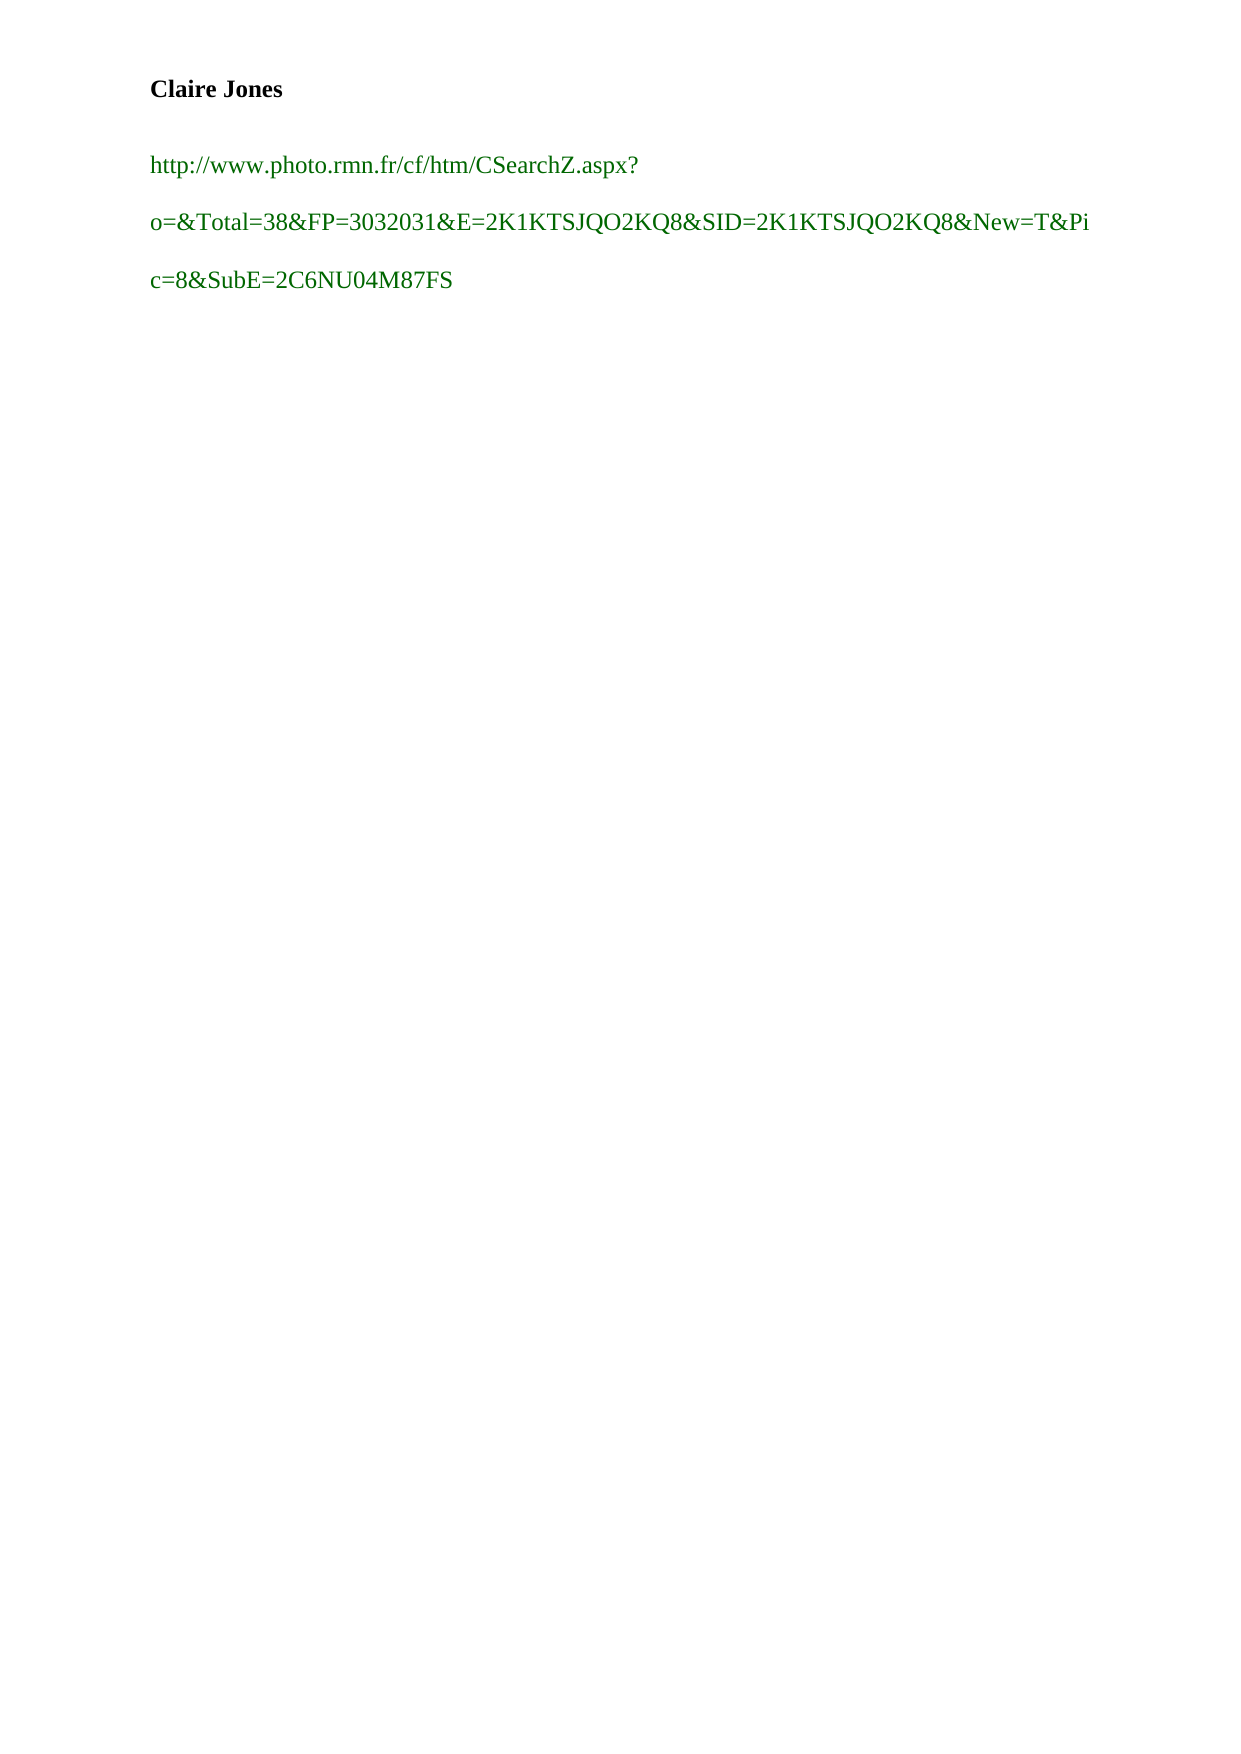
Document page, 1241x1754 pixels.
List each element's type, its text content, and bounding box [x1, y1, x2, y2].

text http://www.photo.rmn.fr/cf/htm/CSearchZ.aspx?o=&Total=38&FP=3032031&E=2K1KTSJQO2KQ8&SID=2K1KTSJQO2KQ8&New=T&Pic=8&SubE=2C6NU04M87FS [150, 150, 1090, 294]
